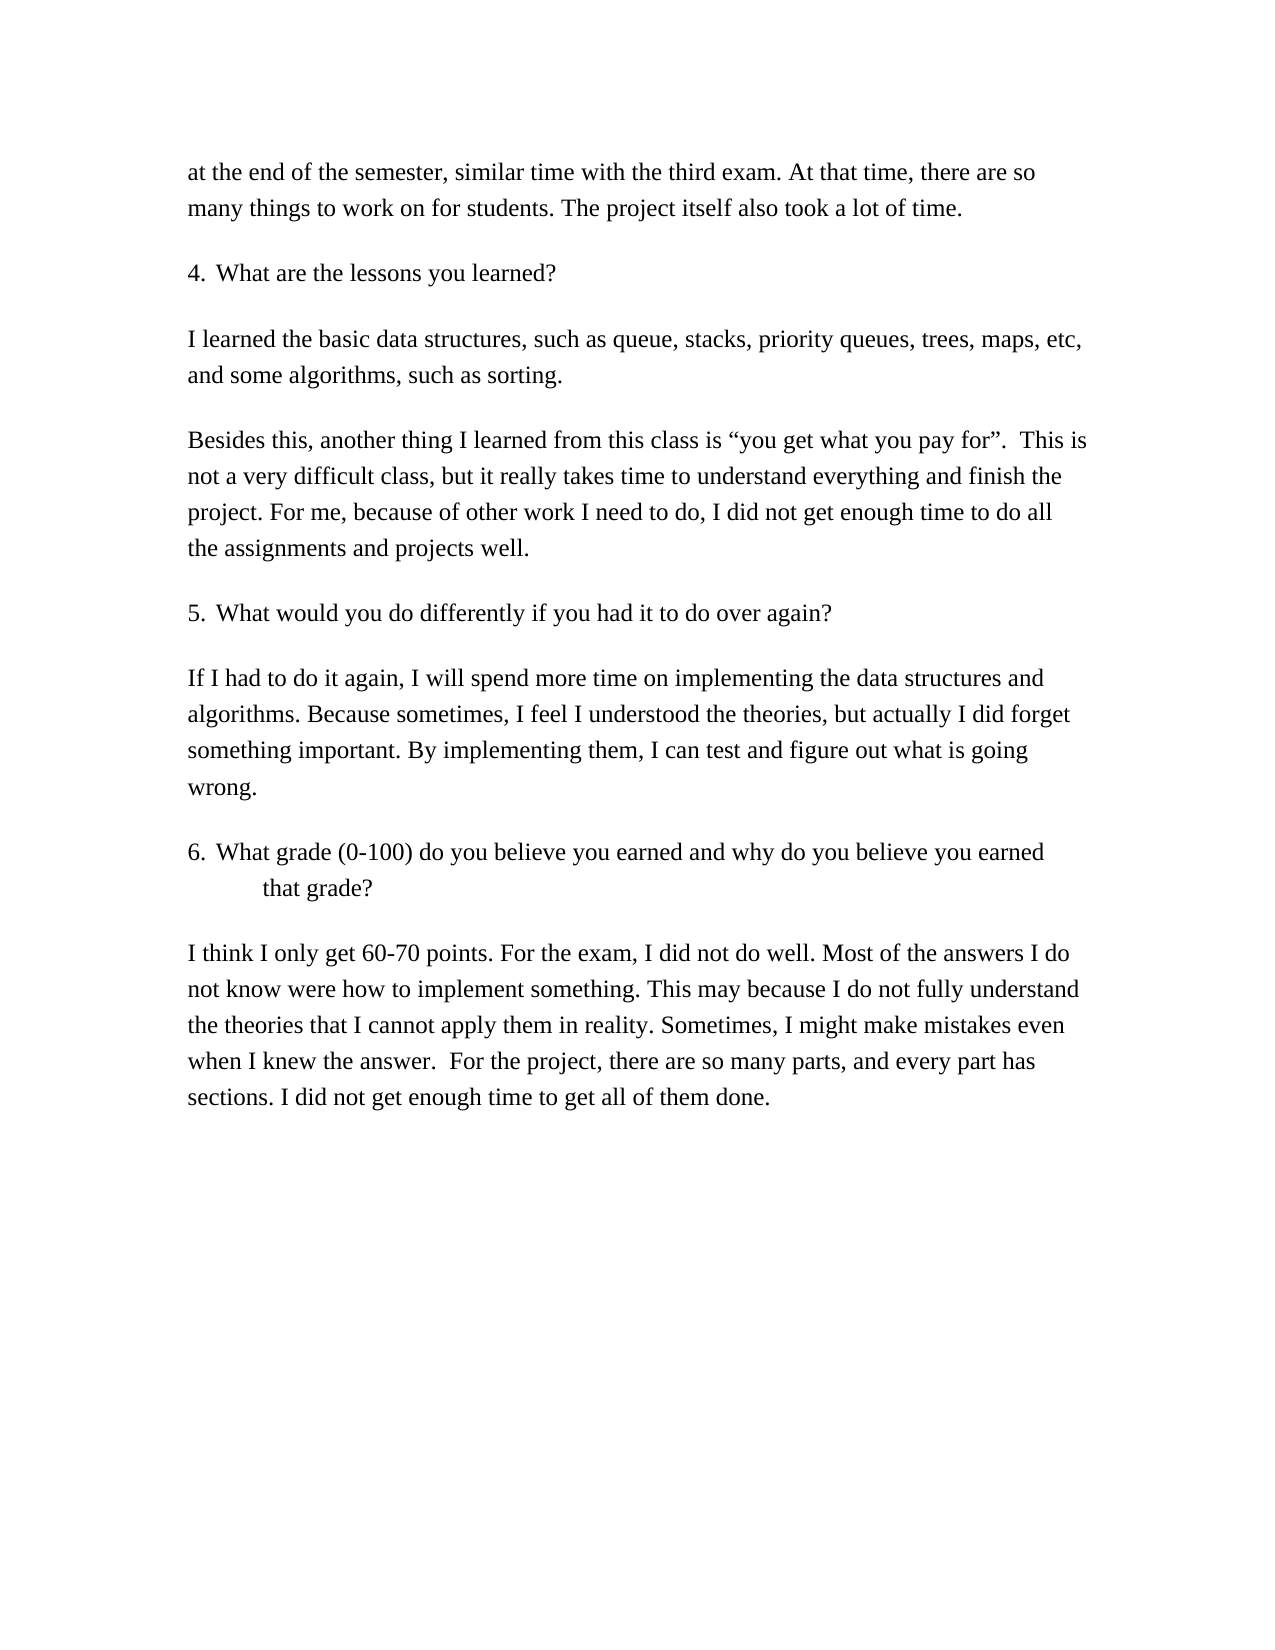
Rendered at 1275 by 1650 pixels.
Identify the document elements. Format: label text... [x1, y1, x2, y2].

list What grade (0-100) do you believe you earned and why do you believe you earned that grade? [187, 829, 1087, 902]
list What would you do differently if you had it to do over again? [187, 591, 1087, 627]
text Besides this, another thing I learned from this class is “you get what you pay for”. This is not a very difficult class, but it really takes time to understand everything and finish the project. For me, because of other work I need to do, I did not get enough time to do all the assignments and projects well. [187, 418, 1087, 562]
text If I had to do it again, I will spend more time on implementing the data structures and algorithms. Because sometimes, I feel I understood the theories, but actually I did forget something important. By implementing them, I can test and figure out what is going wrong. [187, 656, 1087, 800]
list What are the lessons you learned? [187, 251, 1087, 287]
text I think I only get 60-70 points. For the exam, I did not do well. Most of the answers I do not know were how to implement something. This may because I do not fully understand the theories that I cannot apply them in reality. Sometimes, I might make mistakes even when I knew the answer. For the project, there are so many parts, and every part has sections. I did not get enough time to get all of them done. [187, 931, 1087, 1111]
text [187, 150, 1087, 222]
text I learned the basic data structures, such as queue, stacks, priority queues, trees, maps, etc, and some algorithms, such as sorting. [187, 316, 1087, 388]
